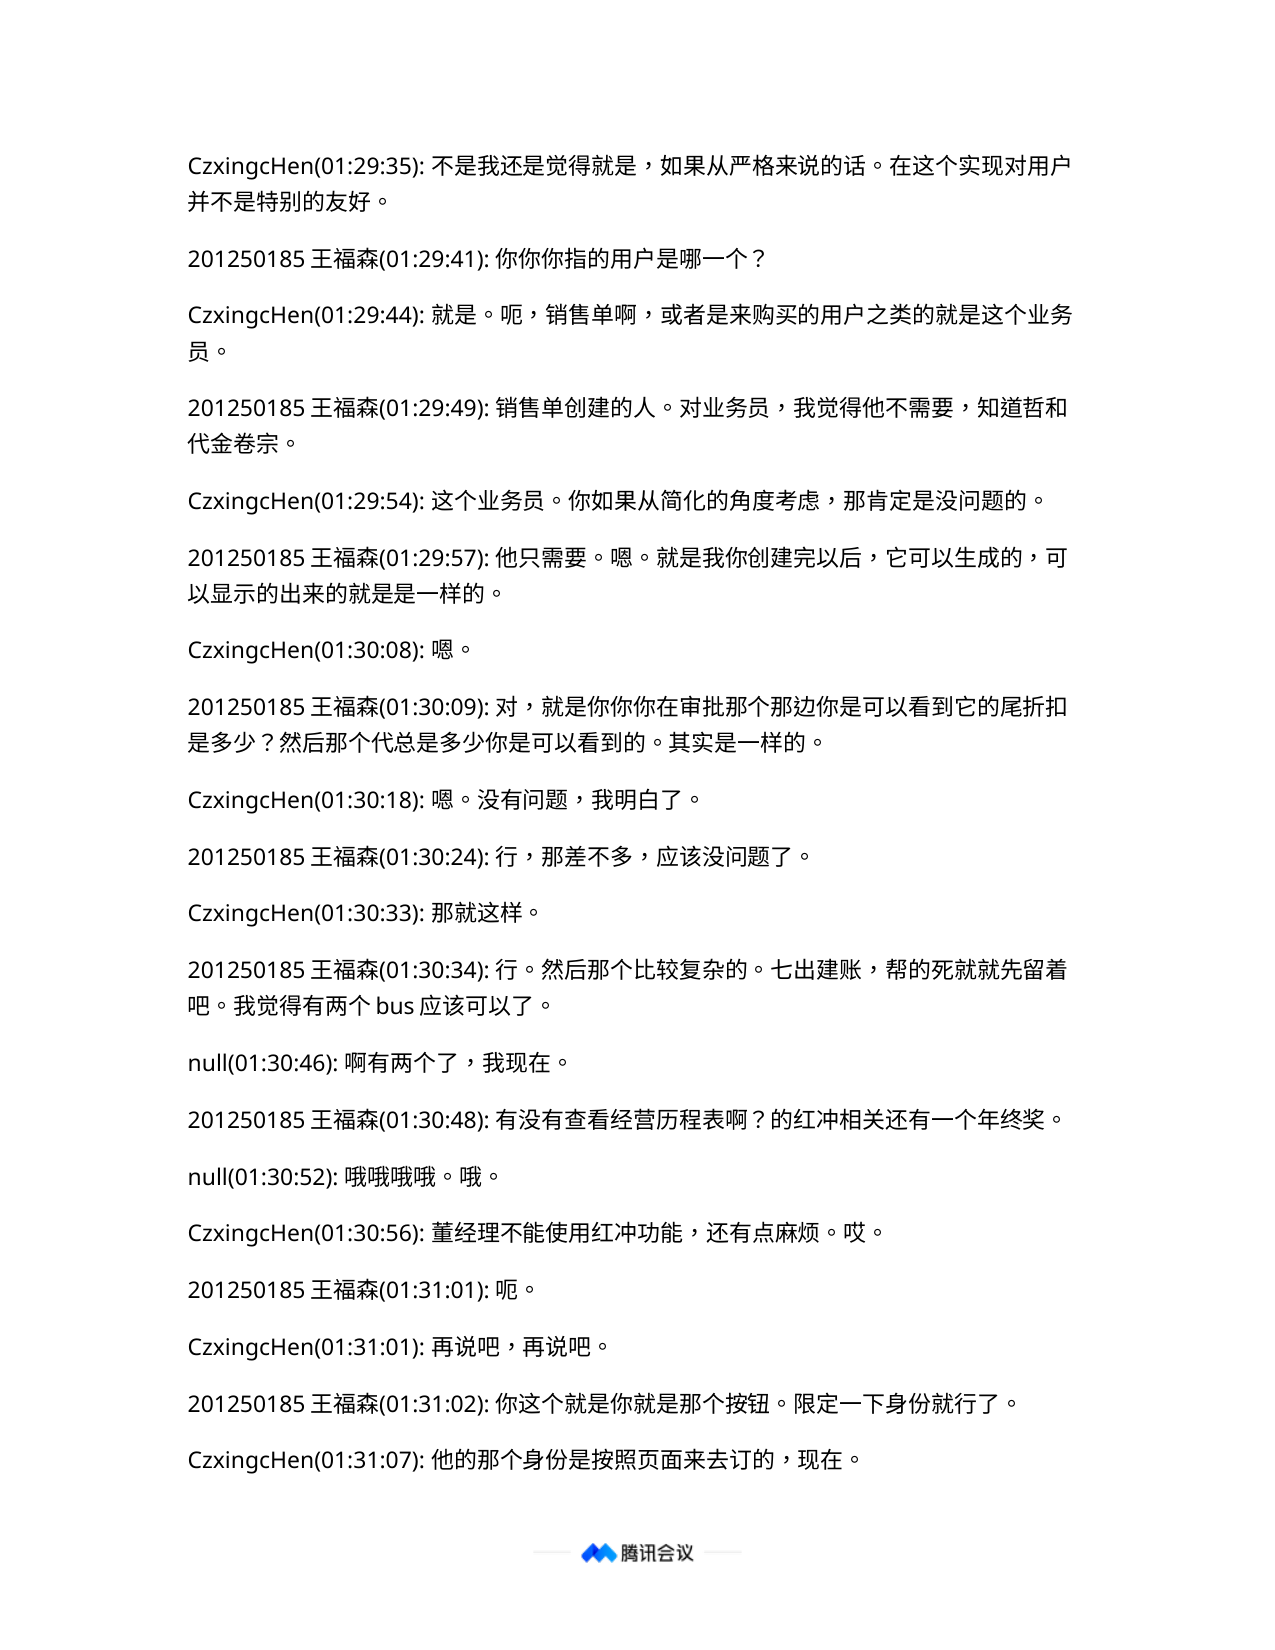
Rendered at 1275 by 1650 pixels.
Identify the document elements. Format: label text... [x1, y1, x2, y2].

text CzxingcHen(01:30:08): 嗯。 [187, 634, 1087, 666]
text null(01:30:52): 哦哦哦哦。哦。 [187, 1160, 1087, 1192]
text 201250185王福森(01:30:48): 有没有查看经营历程表啊？的红冲相关还有一个年终奖。 [187, 1104, 1087, 1135]
text CzxingcHen(01:29:54): 这个业务员。你如果从简化的角度考虑，那肯定是没问题的。 [187, 485, 1087, 516]
text 201250185王福森(01:30:09): 对，就是你你你在审批那个那边你是可以看到它的尾折扣是多少？然后那个代总是多少你是可以看到的。其实是一样的。 [187, 691, 1087, 758]
text CzxingcHen(01:31:01): 再说吧，再说吧。 [187, 1331, 1087, 1362]
text 201250185王福森(01:29:49): 销售单创建的人。对业务员，我觉得他不需要，知道哲和代金卷宗。 [187, 392, 1087, 459]
text CzxingcHen(01:30:33): 那就这样。 [187, 897, 1087, 929]
text CzxingcHen(01:29:35): 不是我还是觉得就是，如果从严格来说的话。在这个实现对用户并不是特别的友好。 [187, 150, 1087, 217]
text CzxingcHen(01:29:44): 就是。呃，销售单啊，或者是来购买的用户之类的就是这个业务员。 [187, 299, 1087, 367]
text CzxingcHen(01:30:56): 董经理不能使用红冲功能，还有点麻烦。哎。 [187, 1217, 1087, 1248]
text 201250185王福森(01:31:02): 你这个就是你就是那个按钮。限定一下身份就行了。 [187, 1387, 1087, 1419]
text 201250185王福森(01:29:41): 你你你指的用户是哪一个？ [187, 243, 1087, 274]
picture [533, 1543, 742, 1563]
text 201250185王福森(01:30:34): 行。然后那个比较复杂的。七出建账，帮的死就就先留着吧。我觉得有两个bus应该可以了。 [187, 954, 1087, 1021]
text null(01:30:46): 啊有两个了，我现在。 [187, 1047, 1087, 1078]
text CzxingcHen(01:30:18): 嗯。没有问题，我明白了。 [187, 784, 1087, 815]
text 201250185王福森(01:29:57): 他只需要。嗯。就是我你创建完以后，它可以生成的，可以显示的出来的就是是一样的。 [187, 542, 1087, 609]
text 201250185王福森(01:30:24): 行，那差不多，应该没问题了。 [187, 841, 1087, 872]
text CzxingcHen(01:31:07): 他的那个身份是按照页面来去订的，现在。 [187, 1444, 1087, 1476]
text 201250185王福森(01:31:01): 呃。 [187, 1274, 1087, 1305]
